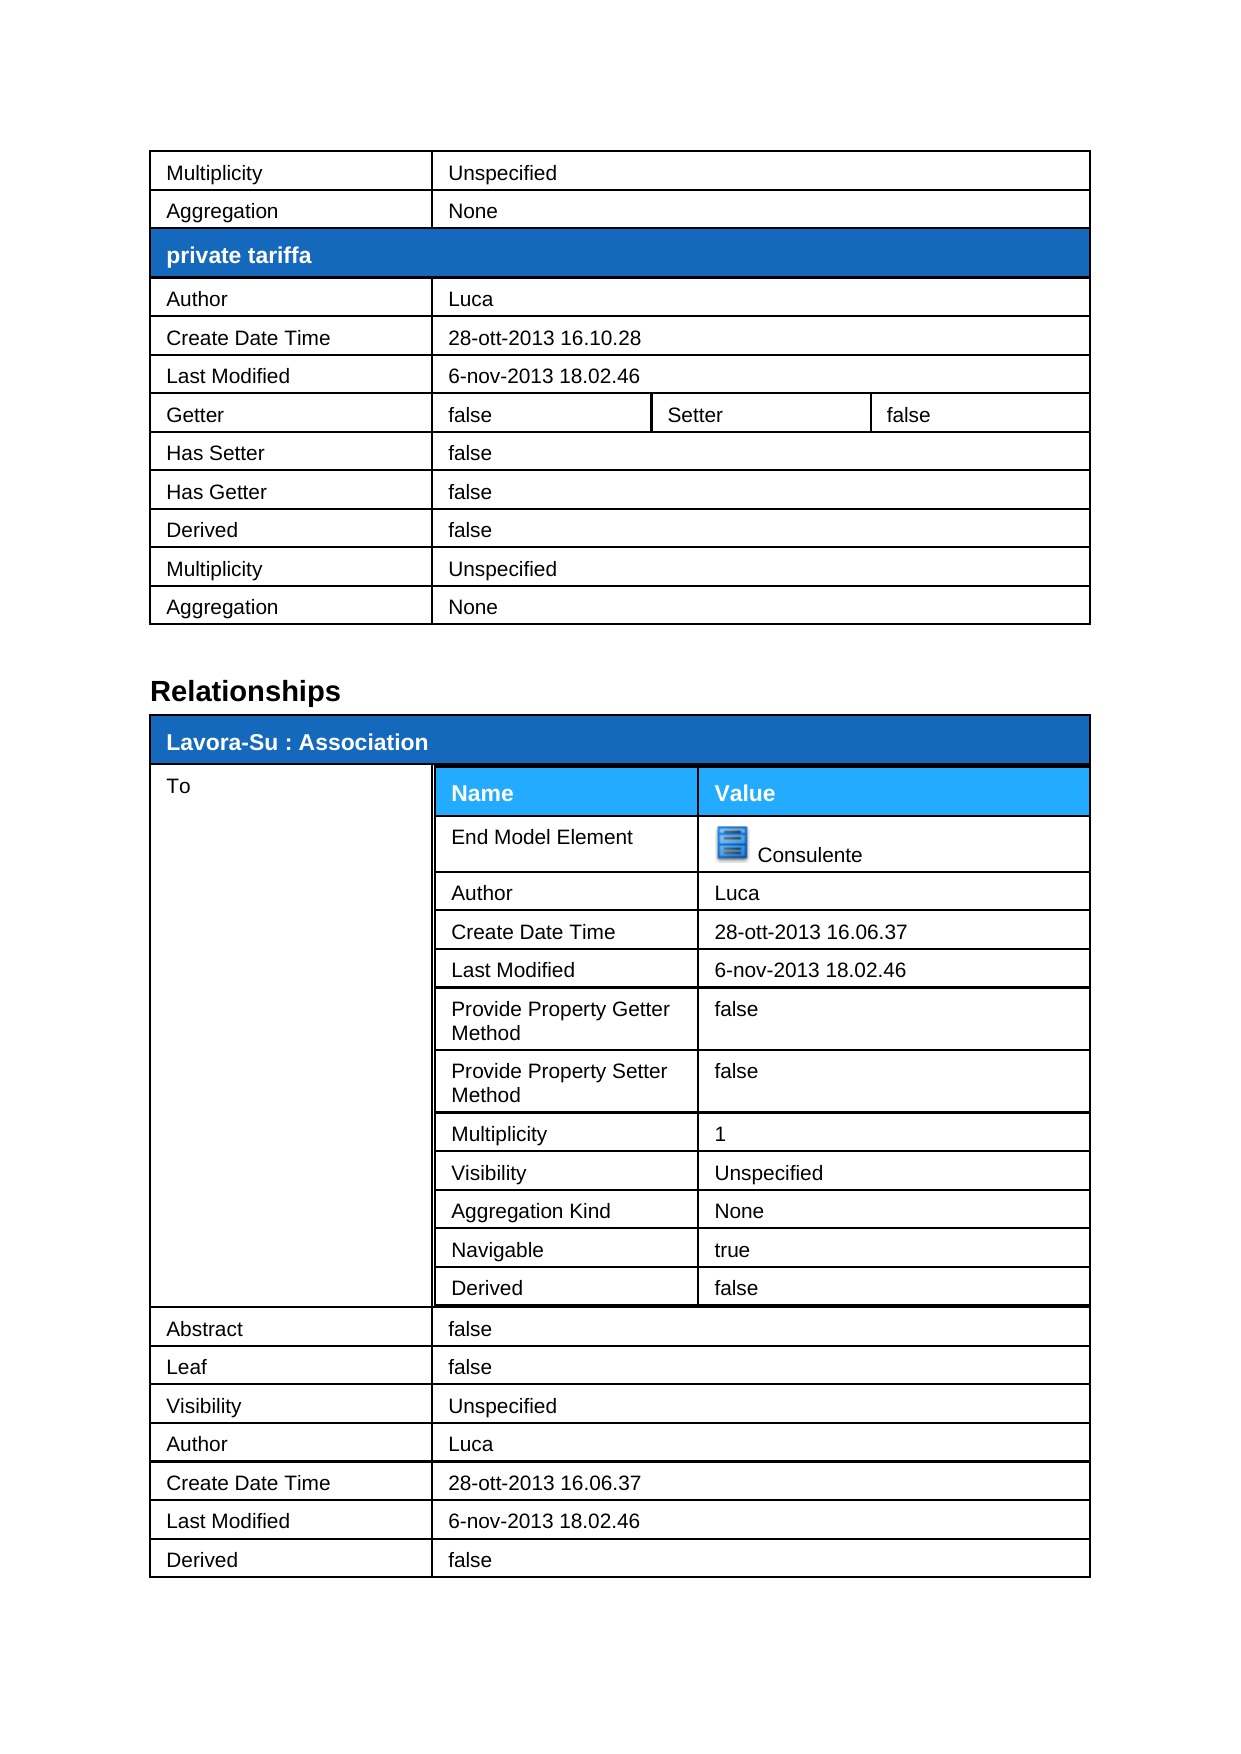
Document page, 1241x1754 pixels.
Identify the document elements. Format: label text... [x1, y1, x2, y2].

table_cell [699, 1051, 1089, 1111]
table_header Lavora-Su : Association [151, 716, 1089, 763]
table_cell false [433, 1540, 1089, 1576]
table_cell [699, 911, 1089, 948]
table_cell Author [151, 279, 431, 315]
table_cell Visibility [151, 1385, 431, 1422]
table_cell Has Setter [151, 433, 431, 469]
table_cell 6-nov-2013 18.02.46 [433, 1501, 1089, 1537]
table_cell Multiplicity [151, 548, 431, 585]
table_cell Aggregation [151, 587, 431, 623]
table_cell Has Getter [151, 471, 431, 508]
table_cell [699, 1268, 1089, 1304]
table_cell [436, 1152, 697, 1189]
table_cell [436, 817, 697, 871]
table_cell [699, 1191, 1089, 1227]
table_cell 28-ott-2013 16.06.37 [433, 1463, 1089, 1499]
table_cell [436, 1268, 697, 1304]
table_cell [436, 1229, 697, 1266]
table_cell Aggregation [151, 191, 431, 227]
table_cell Derived [151, 510, 431, 546]
table_cell None [433, 587, 1089, 623]
table_cell false [433, 1308, 1089, 1345]
table_cell [699, 1114, 1089, 1150]
table_cell Multiplicity [151, 152, 431, 188]
subtitle Relationships [150, 674, 1090, 708]
table_cell None [433, 191, 1089, 227]
table_cell Setter [653, 394, 870, 431]
table_cell [436, 1191, 697, 1227]
table_cell false [433, 394, 650, 431]
picture [714, 825, 752, 863]
table_cell false [433, 510, 1089, 546]
table_cell Leaf [151, 1347, 431, 1383]
table_cell [436, 873, 697, 909]
table_cell false [433, 433, 1089, 469]
table_cell Create Date Time [151, 317, 431, 353]
table_cell Luca [433, 279, 1089, 315]
table_cell [436, 1114, 697, 1150]
table_cell false [872, 394, 1089, 431]
table_cell [699, 817, 1089, 871]
table_cell Unspecified [433, 1385, 1089, 1422]
table_cell [699, 873, 1089, 909]
table_cell To [151, 765, 431, 1306]
table_cell [436, 950, 697, 986]
table_cell Last Modified [151, 356, 431, 392]
table_cell Author [151, 1424, 431, 1460]
table_cell [699, 950, 1089, 986]
table_cell 6-nov-2013 18.02.46 [433, 356, 1089, 392]
table_cell [436, 1051, 697, 1111]
table_cell Last Modified [151, 1501, 431, 1537]
table_cell Unspecified [433, 548, 1089, 585]
table_cell Unspecified [433, 152, 1089, 188]
table_cell false [433, 471, 1089, 508]
table_cell Derived [151, 1540, 431, 1576]
table_cell Abstract [151, 1308, 431, 1345]
table_cell Create Date Time [151, 1463, 431, 1499]
table_cell [699, 1229, 1089, 1266]
table_cell [436, 911, 697, 948]
table_cell false [433, 1347, 1089, 1383]
table_header private tariffa [151, 229, 1089, 276]
table_cell [699, 1152, 1089, 1189]
table_cell [699, 989, 1089, 1049]
table_cell 28-ott-2013 16.10.28 [433, 317, 1089, 353]
table_cell Getter [151, 394, 431, 431]
table_cell [436, 989, 697, 1049]
table_cell Luca [433, 1424, 1089, 1460]
